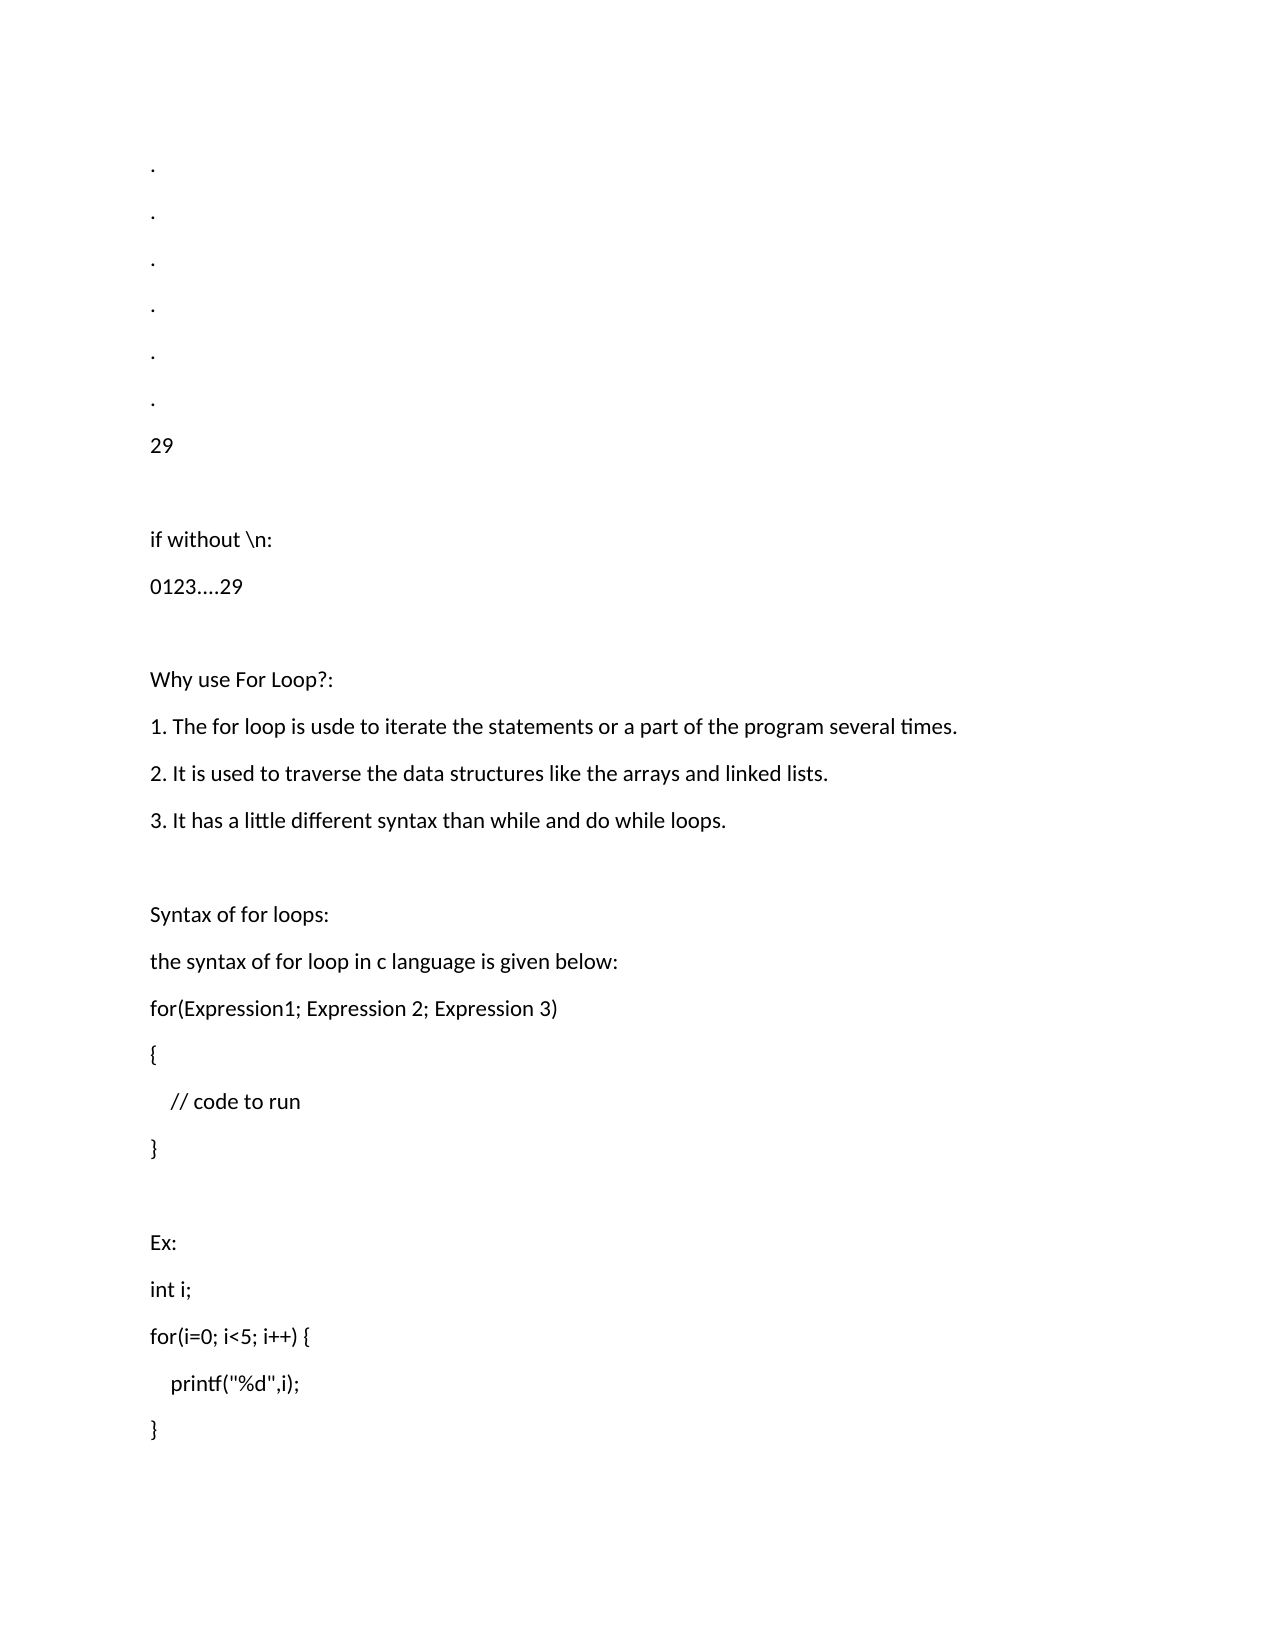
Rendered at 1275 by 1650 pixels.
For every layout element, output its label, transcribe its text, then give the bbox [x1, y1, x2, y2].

text Why use For Loop?: [150, 666, 1125, 694]
text the syntax of for loop in c language is given below: [150, 947, 1125, 975]
text . [150, 244, 1125, 272]
text 29 [150, 431, 1125, 459]
text for(Expression1; Expression 2; Expression 3) [150, 994, 1125, 1022]
text int i; [150, 1275, 1125, 1303]
text // code to run [150, 1087, 1125, 1116]
text . [150, 337, 1125, 366]
text 2. It is used to traverse the data structures like the arrays and linked lists. [150, 759, 1125, 787]
text for(i=0; i<5; i++) { [150, 1322, 1125, 1350]
text 1. The for loop is usde to iterate the statements or a part of the program several times. [150, 712, 1125, 741]
text . [150, 291, 1125, 319]
text . [150, 384, 1125, 412]
text 0123....29 [150, 572, 1125, 600]
text { [150, 1041, 1125, 1069]
text if without \n: [150, 525, 1125, 553]
text } [150, 1134, 1125, 1162]
text 3. It has a little different syntax than while and do while loops. [150, 806, 1125, 834]
text printf("%d",i); [150, 1369, 1125, 1397]
text } [150, 1416, 1125, 1444]
text Ex: [150, 1228, 1125, 1256]
text Syntax of for loops: [150, 900, 1125, 928]
text . [150, 197, 1125, 225]
text . [150, 150, 1125, 178]
